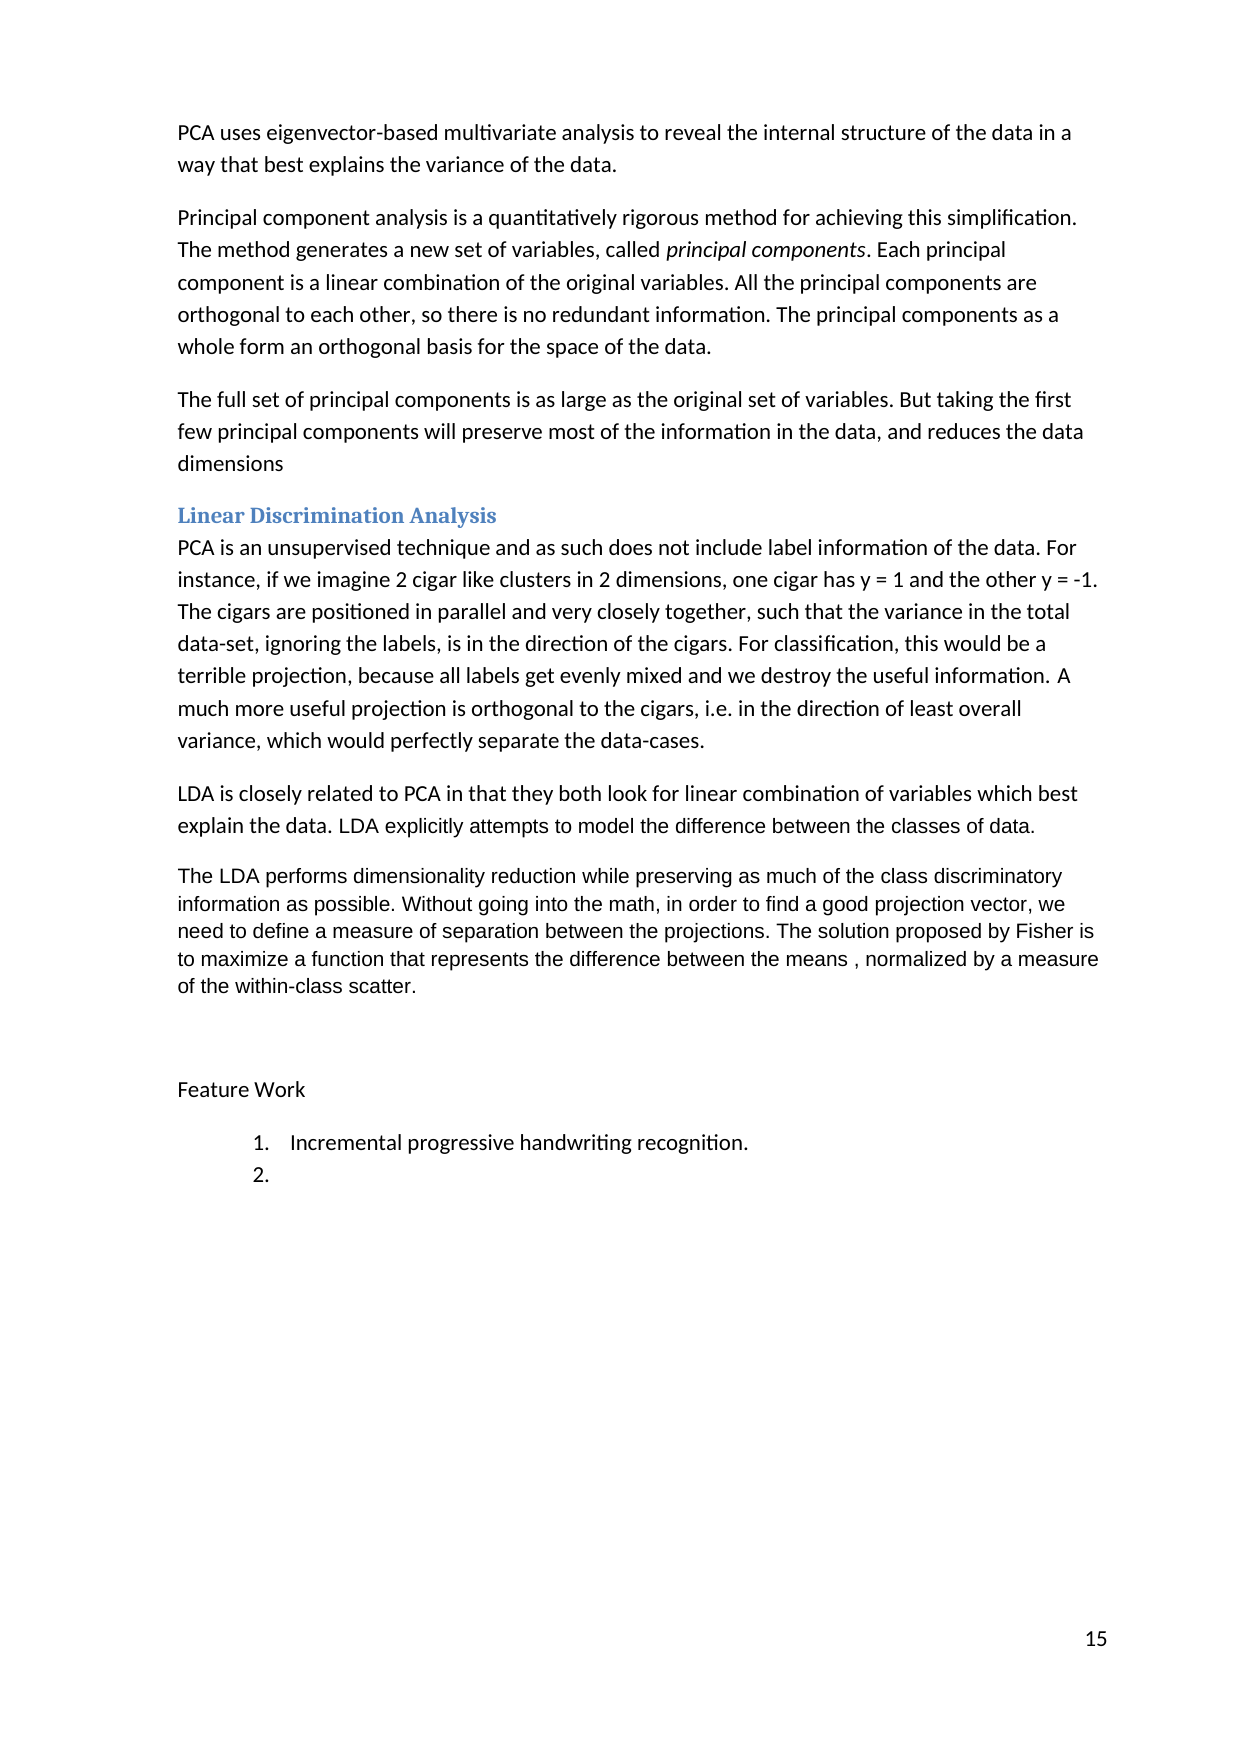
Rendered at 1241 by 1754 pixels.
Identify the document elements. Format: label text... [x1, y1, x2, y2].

text PCA is an unsupervised technique and as such does not include label information of the data. For instance, if we imagine 2 cigar like clusters in 2 dimensions, one cigar has y = 1 and the other y = -1. The cigars are positioned in parallel and very closely together, such that the variance in the total data-set, ignoring the labels, is in the direction of the cigars. For classiﬁcation, this would be a terrible projection, because all labels get evenly mixed and we destroy the useful information. A much more useful projection is orthogonal to the cigars, i.e. in the direction of least overall variance, which would perfectly separate the data-cases. [177, 533, 1107, 754]
list Incremental progressive handwriting recognition. [252, 1128, 1107, 1156]
text The LDA performs dimensionality reduction while preserving as much of the class discriminatory information as possible. Without going into the math, in order to find a good projection vector, we need to define a measure of separation between the projections. The solution proposed by Fisher is to maximize a function that represents the difference between the means , normalized by a measure of the within-class scatter. [177, 864, 1107, 998]
text Feature Work [177, 1075, 1107, 1103]
text LDA is closely related to PCA in that they both look for linear combination of variables which best explain the data. LDA explicitly attempts to model the difference between the classes of data. [177, 779, 1107, 839]
text PCA uses eigenvector-based multivariate analysis to reveal the internal structure of the data in a way that best explains the variance of the data. [177, 118, 1107, 178]
subtitle Linear Discrimination Analysis [177, 502, 1107, 529]
text Principal component analysis is a quantitatively rigorous method for achieving this simplification. The method generates a new set of variables, called principal components. Each principal component is a linear combination of the original variables. All the principal components are orthogonal to each other, so there is no redundant information. The principal components as a whole form an orthogonal basis for the space of the data. [177, 203, 1107, 360]
text The full set of principal components is as large as the original set of variables. But taking the first few principal components will preserve most of the information in the data, and reduces the data dimensions [177, 385, 1107, 477]
